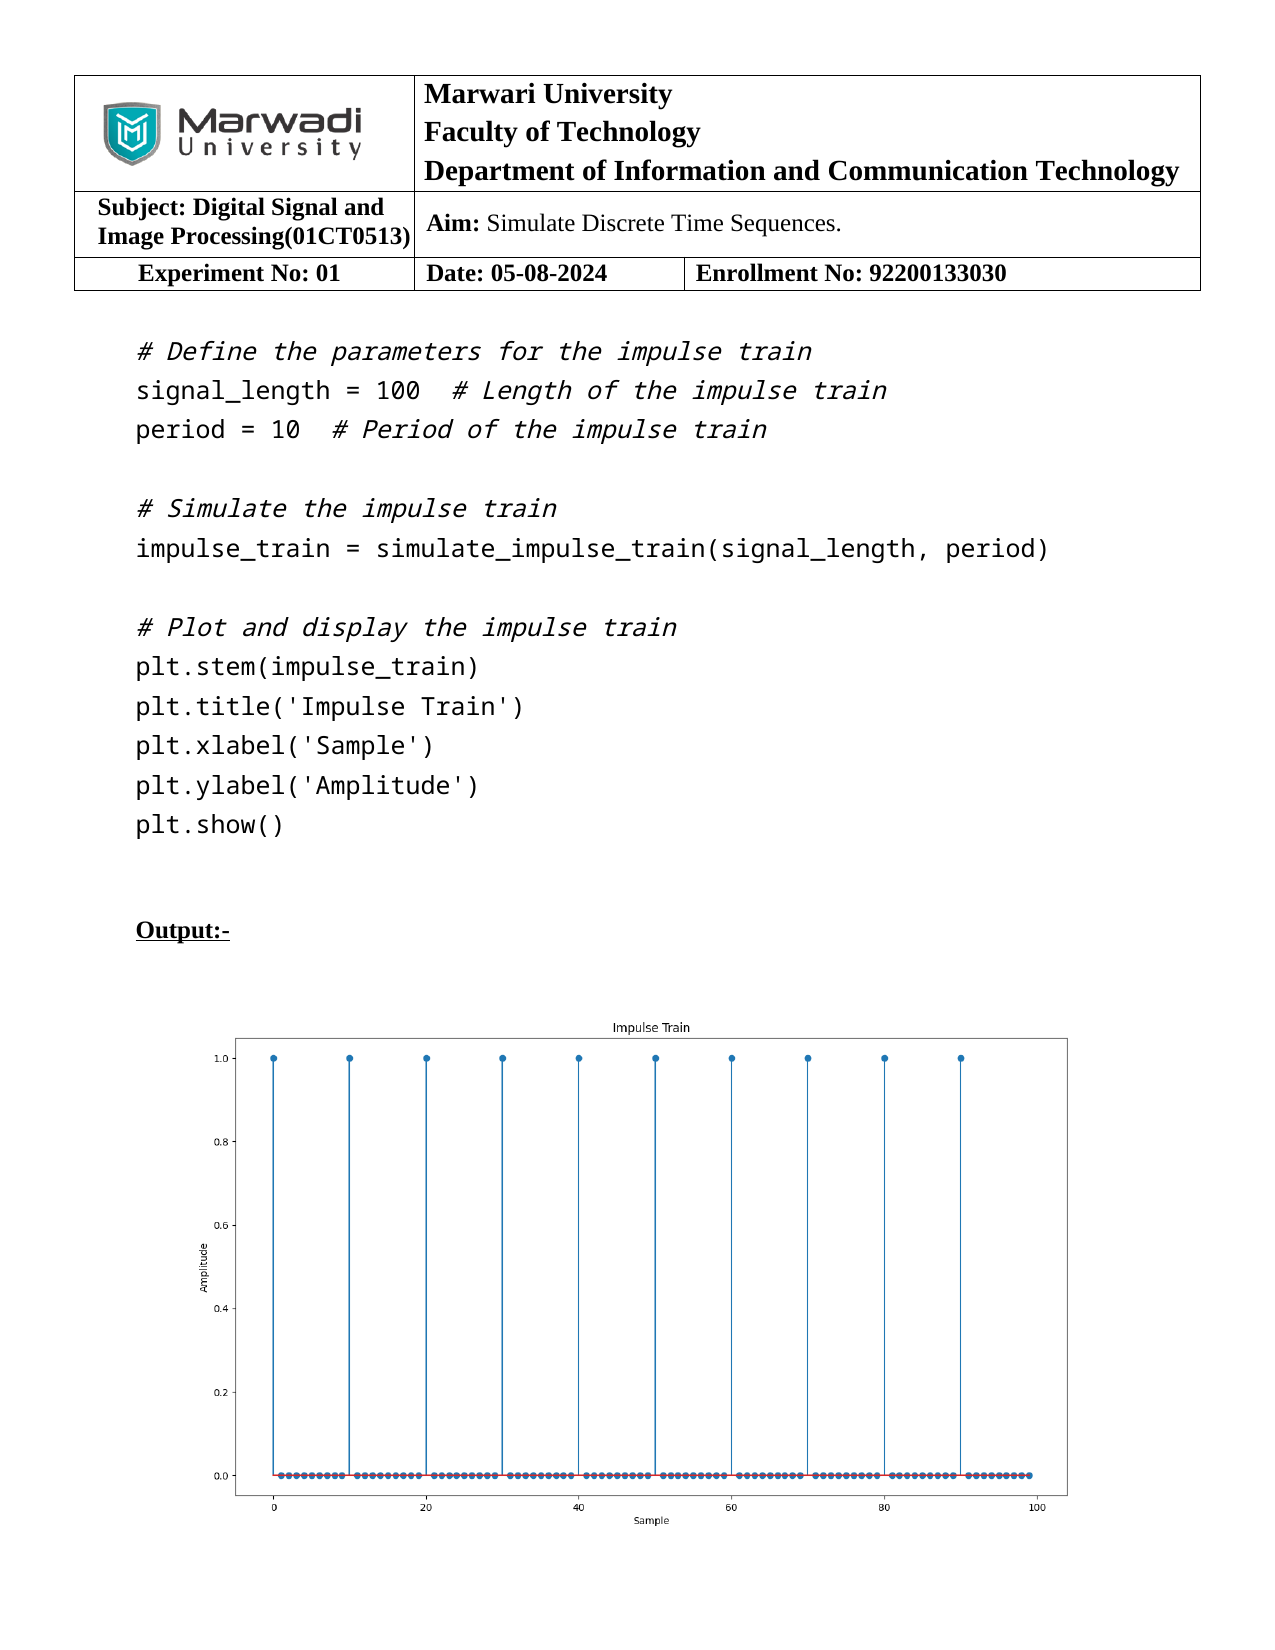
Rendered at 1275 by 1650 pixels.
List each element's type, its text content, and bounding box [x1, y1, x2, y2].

picture [101, 966, 1174, 1561]
list Output:- [135, 915, 1242, 943]
list plt.ylabel('Amplitude') [135, 767, 1242, 802]
list plt.show() [135, 807, 1242, 841]
list plt.xlabel('Sample') [135, 728, 1242, 762]
list # Simulate the impulse train [135, 491, 1242, 525]
list impulse_train = simulate_impulse_train(signal_length, period) [135, 531, 1242, 565]
picture [103, 102, 361, 166]
list # Define the parameters for the impulse train [135, 333, 1242, 367]
list signal_length = 100 # Length of the impulse train [135, 373, 1242, 407]
list plt.title('Impulse Train') [135, 688, 1242, 723]
list # Plot and display the impulse train [135, 609, 1242, 644]
list plt.stem(impulse_train) [135, 649, 1242, 683]
list period = 10 # Period of the impulse train [135, 412, 1242, 446]
